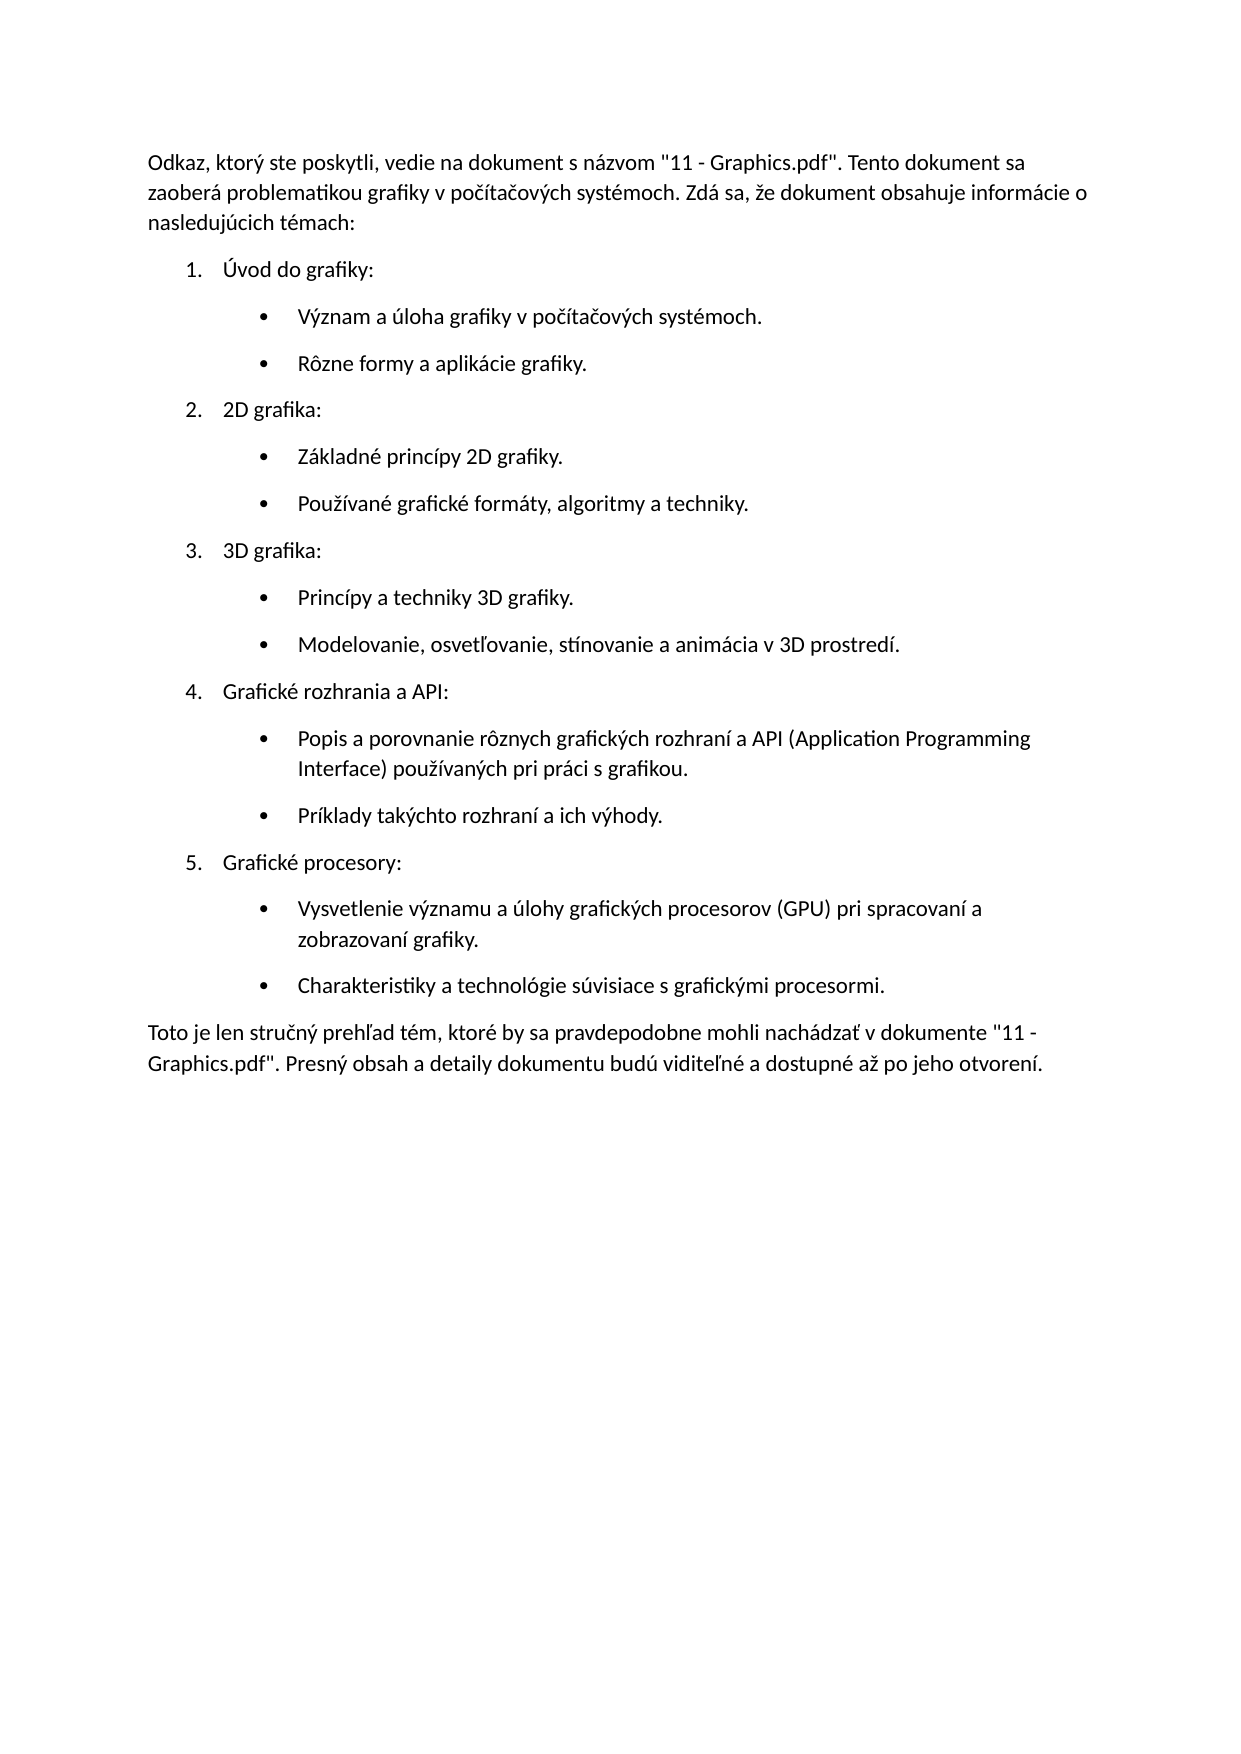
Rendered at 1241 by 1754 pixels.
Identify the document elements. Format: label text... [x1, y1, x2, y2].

list Príklady takýchto rozhraní a ich výhody. [260, 801, 1093, 829]
list Rôzne formy a aplikácie grafiky. [260, 349, 1093, 377]
list Charakteristiky a technológie súvisiace s grafickými procesormi. [260, 972, 1093, 999]
list 2D grafika: [185, 396, 1093, 423]
text Odkaz, ktorý ste poskytli, vedie na dokument s názvom "11 - Graphics.pdf". Tento dokument sa zaoberá problematikou grafiky v počítačových systémoch. Zdá sa, že dokument obsahuje informácie o nasledujúcich témach: [148, 148, 1093, 236]
list Význam a úloha grafiky v počítačových systémoch. [260, 302, 1093, 330]
list Vysvetlenie významu a úlohy grafických procesorov (GPU) pri spracovaní a zobrazovaní grafiky. [260, 894, 1093, 953]
list Základné princípy 2D grafiky. [260, 442, 1093, 470]
list Popis a porovnanie rôznych grafických rozhraní a API (Application Programming Interface) používaných pri práci s grafikou. [260, 724, 1093, 782]
list 3D grafika: [185, 536, 1093, 564]
list Používané grafické formáty, algoritmy a techniky. [260, 489, 1093, 517]
text Toto je len stručný prehľad tém, ktoré by sa pravdepodobne mohli nachádzať v dokumente "11 - Graphics.pdf". Presný obsah a detaily dokumentu budú viditeľné a dostupné až po jeho otvorení. [148, 1018, 1093, 1077]
list Úvod do grafiky: [185, 255, 1093, 283]
list Grafické rozhrania a API: [185, 677, 1093, 705]
list Grafické procesory: [185, 848, 1093, 876]
list Modelovanie, osvetľovanie, stínovanie a animácia v 3D prostredí. [260, 630, 1093, 658]
list Princípy a techniky 3D grafiky. [260, 583, 1093, 611]
